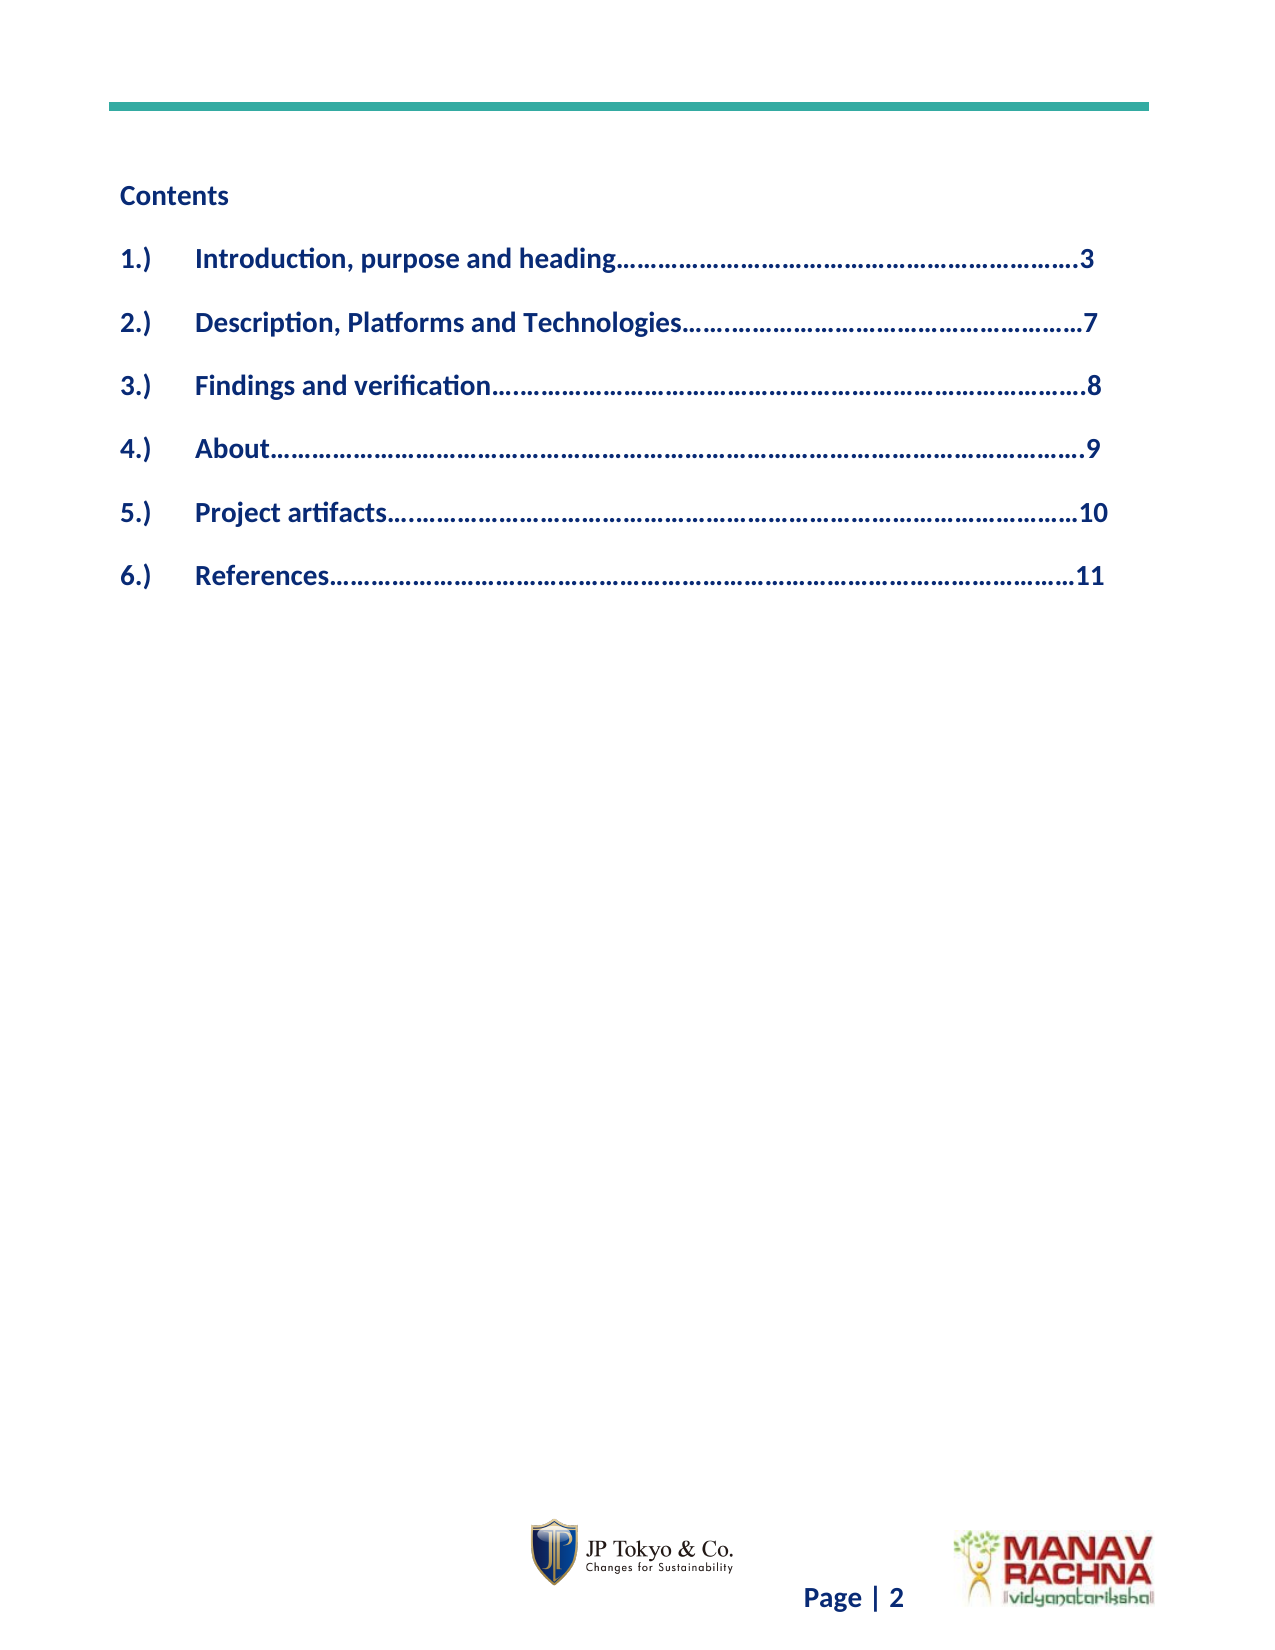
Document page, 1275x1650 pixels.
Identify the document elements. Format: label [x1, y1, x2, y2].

picture [953, 1530, 1155, 1608]
picture [503, 1496, 760, 1608]
